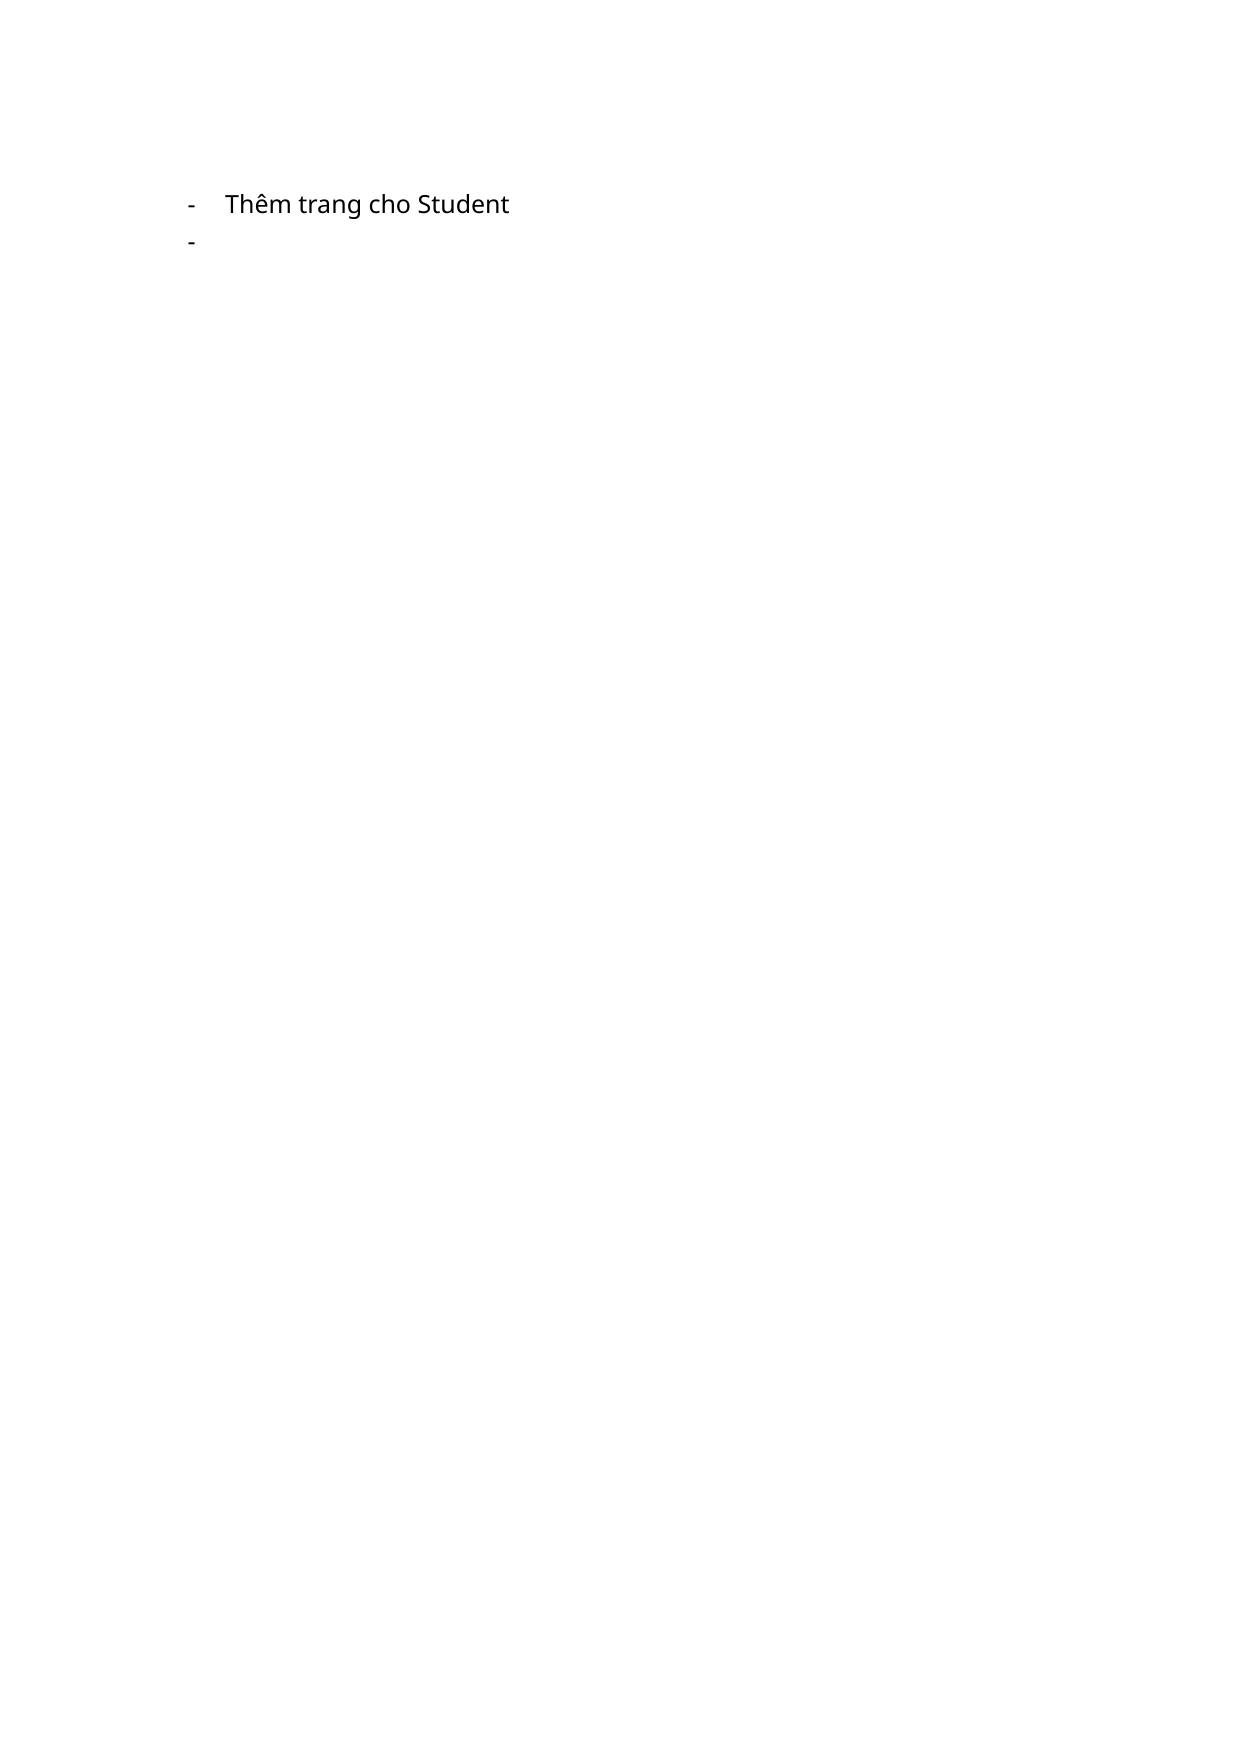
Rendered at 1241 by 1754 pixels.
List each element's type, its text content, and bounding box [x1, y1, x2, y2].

list Thêm trang cho Student [187, 187, 1090, 221]
